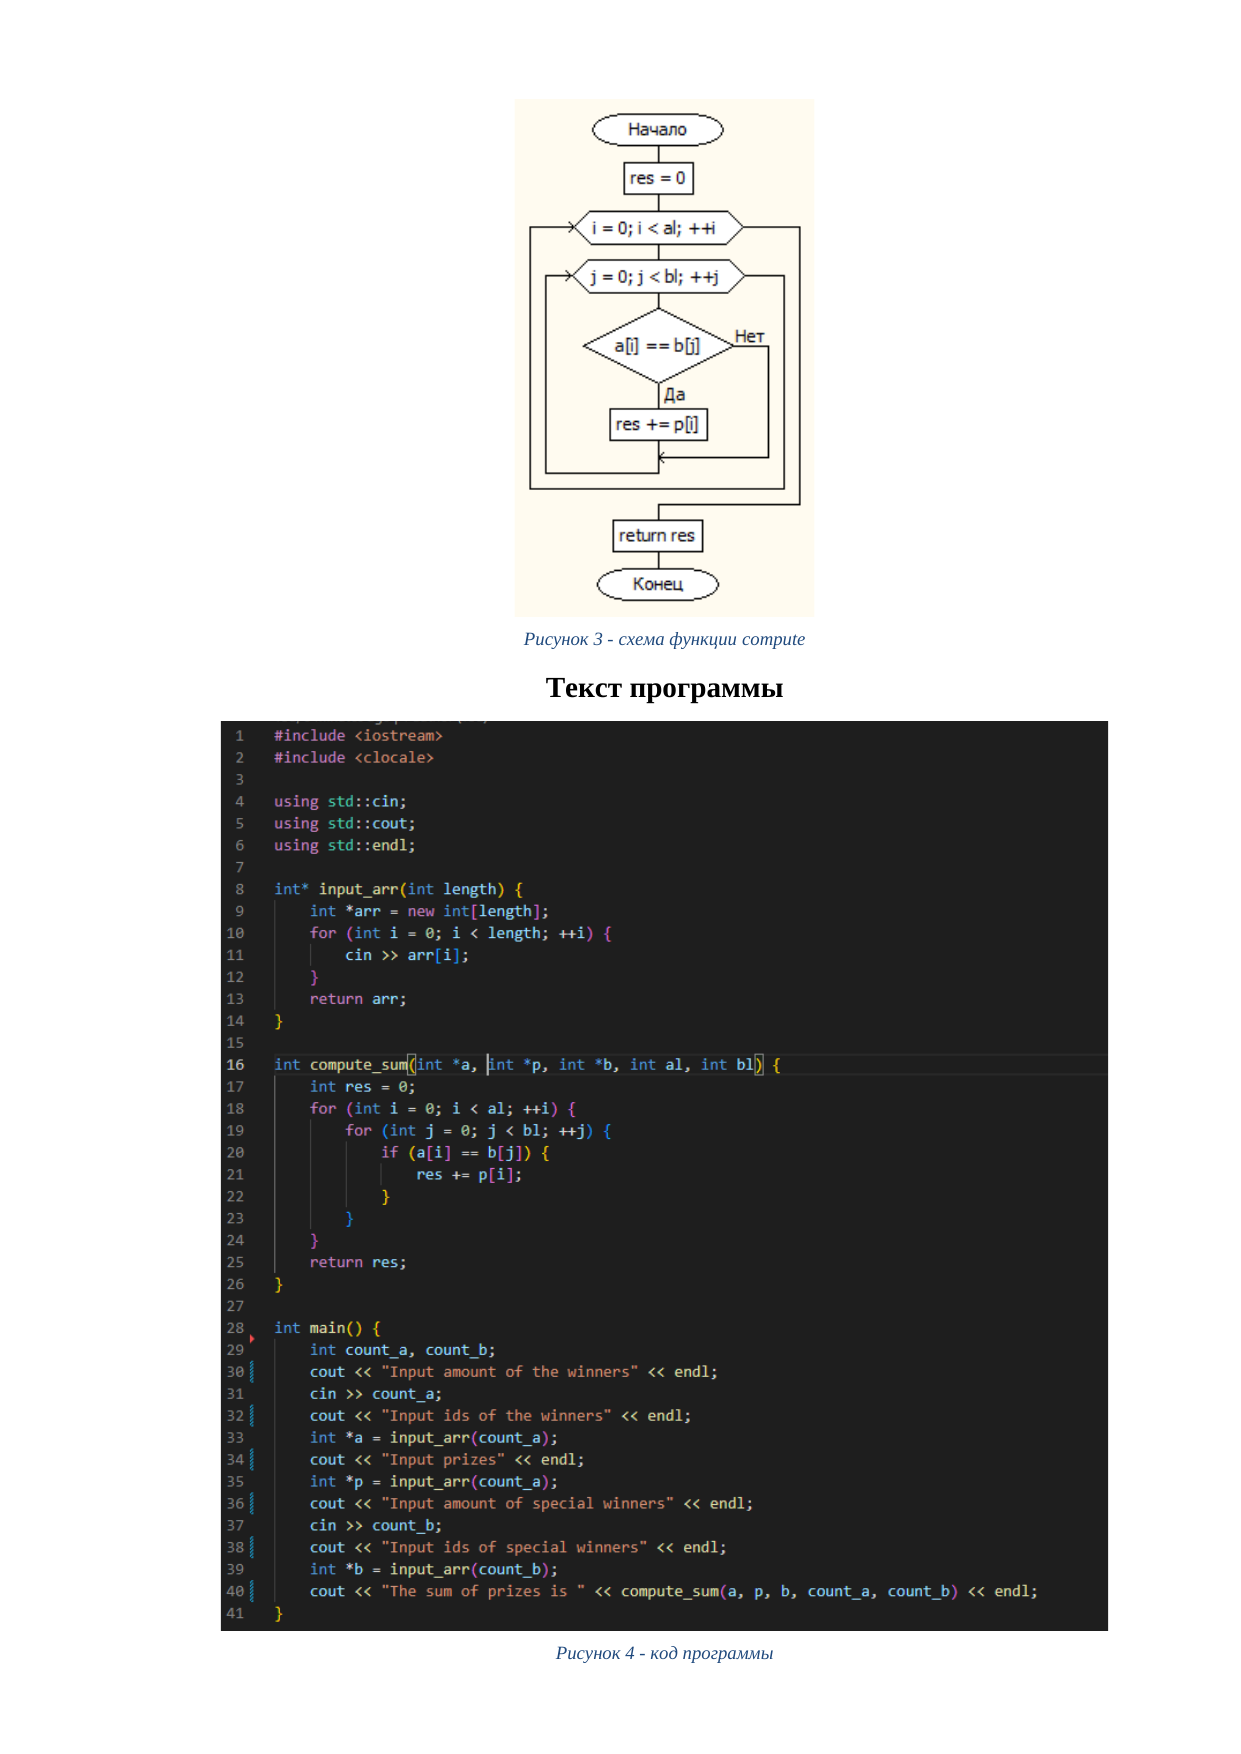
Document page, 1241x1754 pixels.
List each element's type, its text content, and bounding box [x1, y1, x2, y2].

picture [514, 99, 815, 617]
text Текст программы [148, 671, 1181, 704]
picture [220, 721, 1109, 1631]
